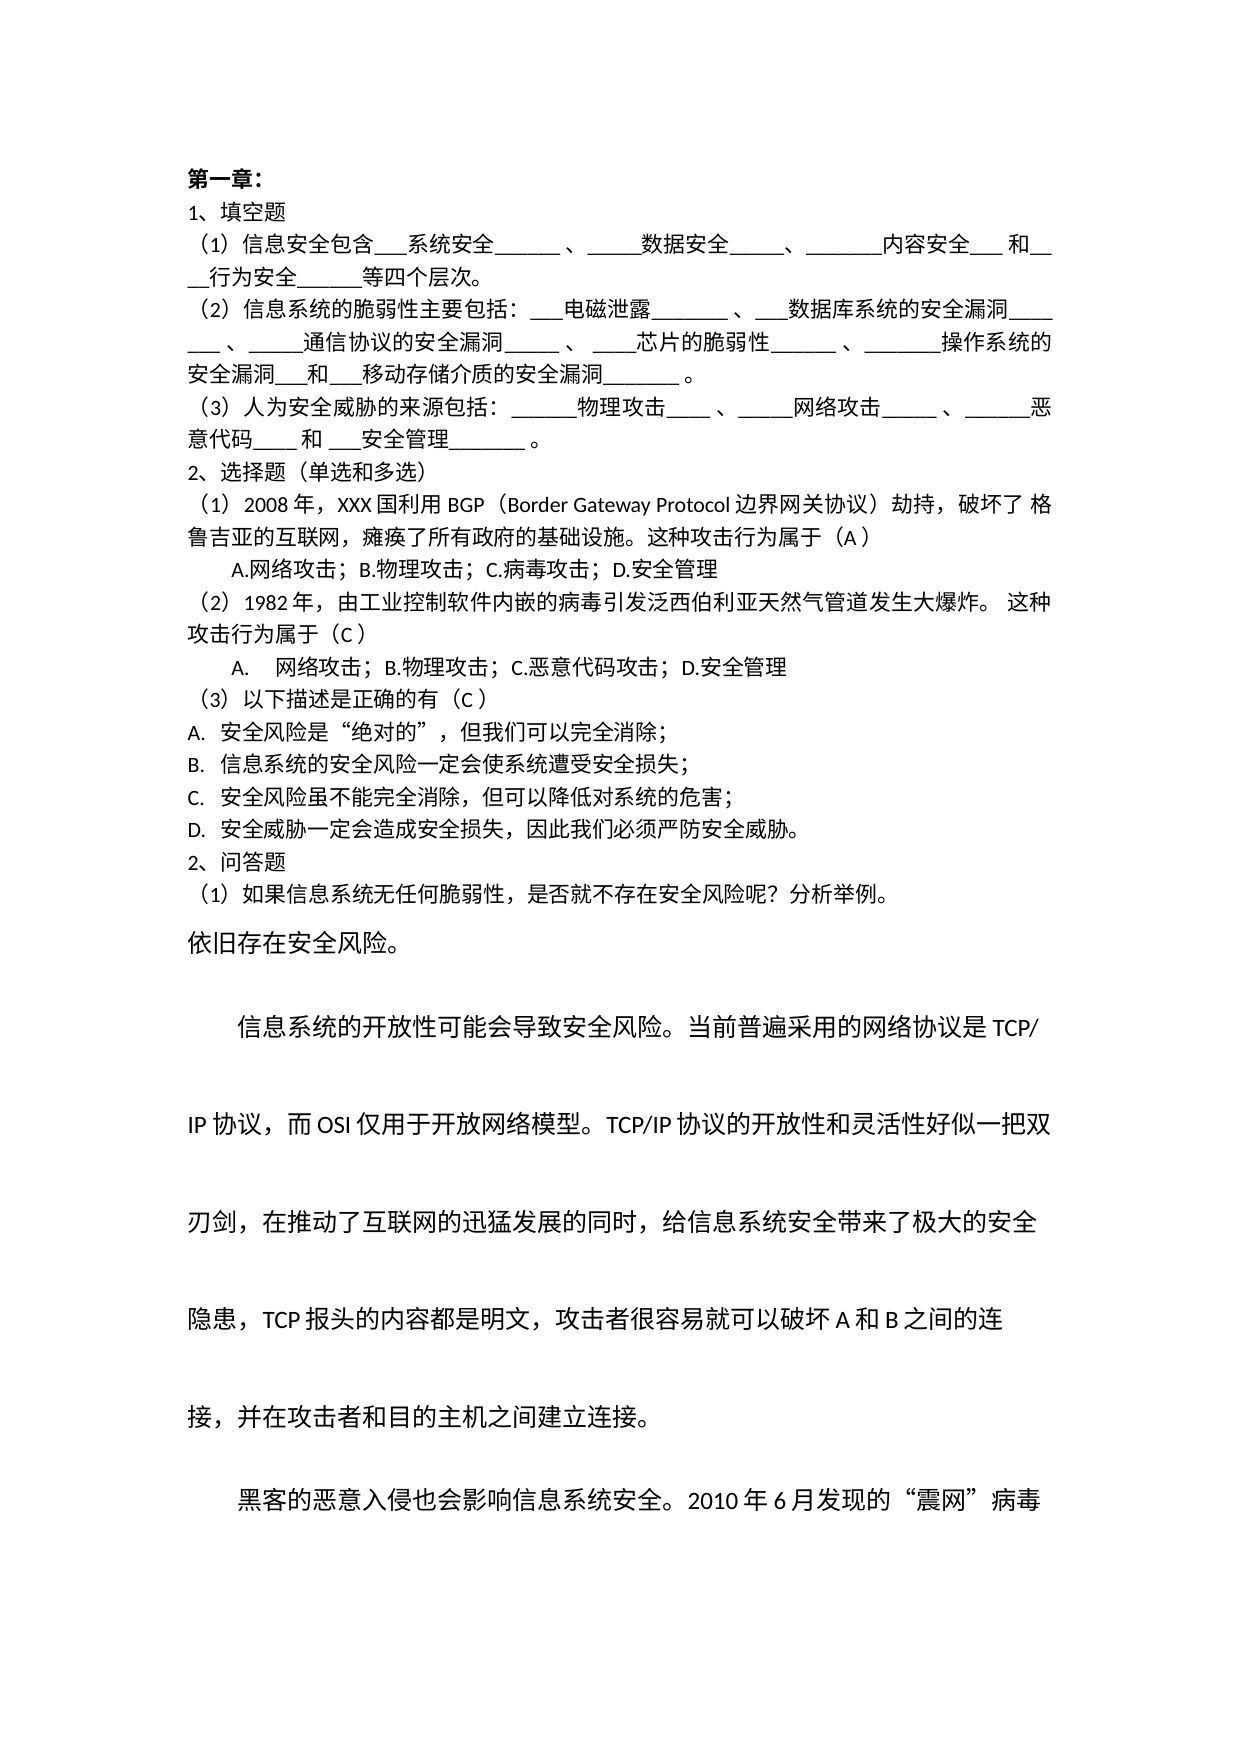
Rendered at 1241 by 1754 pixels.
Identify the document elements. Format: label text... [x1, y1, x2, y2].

list 以下描述是正确的有（C ） [187, 682, 1053, 714]
text 信息系统的开放性可能会导致安全风险。当前普遍采用的网络协议是TCP/IP协议，而OSI仅用于开放网络模型。TCP/IP协议的开放性和灵活性好似一把双刃剑，在推动了互联网的迅猛发展的同时，给信息系统安全带来了极大的安全隐患，TCP报头的内容都是明文，攻击者很容易就可以破坏A和B之间的连接，并在攻击者和目的主机之间建立连接。 [187, 993, 1053, 1448]
list 安全风险是“绝对的”，但我们可以完全消除； [187, 714, 1053, 747]
list 问答题 [187, 844, 1053, 877]
list （2）1982年，由工业控制软件内嵌的病毒引发泛西伯利亚天然气管道发生大爆炸。 这种攻击行为属于（C ） [187, 584, 1053, 649]
list 填空题 [187, 194, 1053, 227]
list 2、选择题（单选和多选） [187, 454, 1053, 487]
list 如果信息系统无任何脆弱性，是否就不存在安全风险呢？分析举例。 [187, 877, 1053, 909]
list 信息系统的安全风险一定会使系统遭受安全损失； [187, 747, 1053, 779]
list 安全威胁一定会造成安全损失，因此我们必须严防安全威胁。 [187, 812, 1053, 844]
list 网络攻击；B.物理攻击；C.恶意代码攻击；D.安全管理 [187, 649, 1053, 682]
list （1）2008年，XXX国利用BGP（Border Gateway Protocol边界网关协议）劫持，破坏了 格鲁吉亚的互联网，瘫痪了所有政府的基础设施。这种攻击行为属于（A ） [187, 487, 1053, 552]
list 第一章： [187, 162, 1053, 194]
list （3）人为安全威胁的来源包括：______物理攻击____ 、_____网络攻击_____ 、______恶意代码____ 和 ___安全管理_______ 。 [187, 389, 1053, 454]
list （1）信息安全包含___系统安全______ 、_____数据安全_____、_______内容安全___ 和____行为安全______等四个层次。 [187, 227, 1053, 292]
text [187, 1466, 1053, 1531]
text 依旧存在安全风险。 [187, 909, 1053, 974]
list （2）信息系统的脆弱性主要包括：___电磁泄露_______ 、___数据库系统的安全漏洞_______ 、_____通信协议的安全漏洞_____ 、 ____芯片的脆弱性______ 、_______操作系统的安全漏洞___和___移动存储介质的安全漏洞_______ 。 [187, 292, 1053, 389]
list 安全风险虽不能完全消除，但可以降低对系统的危害； [187, 779, 1053, 812]
list A.网络攻击；B.物理攻击；C.病毒攻击；D.安全管理 [187, 552, 1053, 584]
